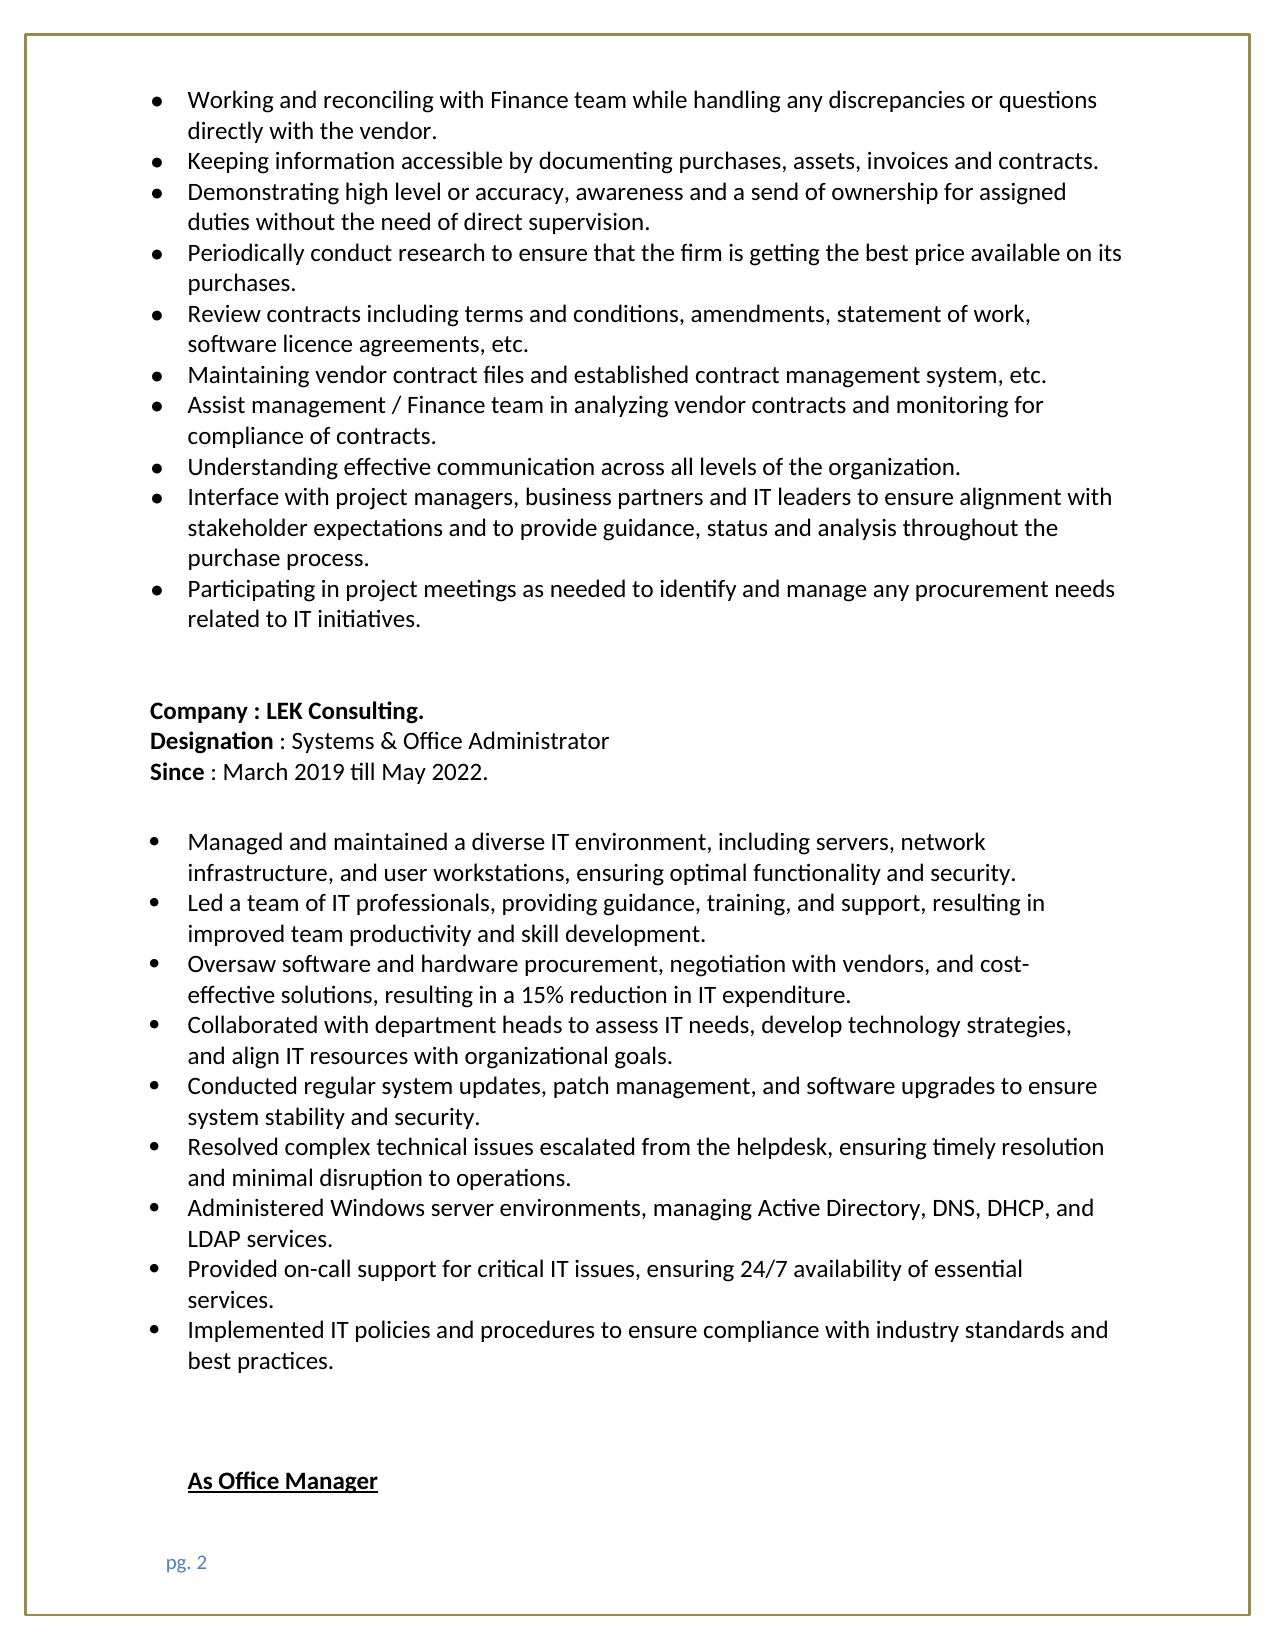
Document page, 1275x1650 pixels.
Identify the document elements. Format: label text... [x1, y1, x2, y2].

list Participating in project meetings as needed to identify and manage any procurement needs related to IT initiatives. [150, 573, 1125, 634]
list Understanding effective communication across all levels of the organization. [150, 451, 1125, 481]
list Oversaw software and hardware procurement, negotiation with vendors, and cost-effective solutions, resulting in a 15% reduction in IT expenditure. [150, 948, 1116, 1009]
list Interface with project managers, business partners and IT leaders to ensure alignment with stakeholder expectations and to provide guidance, status and analysis throughout the purchase process. [150, 481, 1125, 573]
list Periodically conduct research to ensure that the firm is getting the best price available on its purchases. [150, 237, 1125, 298]
list Managed and maintained a diverse IT environment, including servers, network infrastructure, and user workstations, ensuring optimal functionality and security. [150, 826, 1116, 887]
text Designation : Systems & Office Administrator [150, 725, 1125, 756]
list Led a team of IT professionals, providing guidance, training, and support, resulting in improved team productivity and skill development. [150, 887, 1116, 948]
list Assist management / Finance team in analyzing vendor contracts and monitoring for compliance of contracts. [150, 389, 1125, 451]
text As Office Manager [187, 1465, 1116, 1495]
list Resolved complex technical issues escalated from the helpdesk, ensuring timely resolution and minimal disruption to operations. [150, 1131, 1116, 1192]
list Implemented IT policies and procedures to ensure compliance with industry standards and best practices. [150, 1314, 1116, 1376]
list Demonstrating high level or accuracy, awareness and a send of ownership for assigned duties without the need of direct supervision. [150, 176, 1125, 237]
list Conducted regular system updates, patch management, and software upgrades to ensure system stability and security. [150, 1070, 1116, 1131]
list Collaborated with department heads to assess IT needs, develop technology strategies, and align IT resources with organizational goals. [150, 1009, 1116, 1070]
list Working and reconciling with Finance team while handling any discrepancies or questions directly with the vendor. [150, 84, 1125, 145]
text Since : March 2019 till May 2022. [150, 756, 1125, 786]
text Company : LEK Consulting. [150, 695, 1125, 725]
list Keeping information accessible by documenting purchases, assets, invoices and contracts. [150, 145, 1125, 176]
list Maintaining vendor contract files and established contract management system, etc. [150, 359, 1125, 389]
list Provided on-call support for critical IT issues, ensuring 24/7 availability of essential services. [150, 1253, 1116, 1314]
list Review contracts including terms and conditions, amendments, statement of work, software licence agreements, etc. [150, 298, 1125, 359]
list Administered Windows server environments, managing Active Directory, DNS, DHCP, and LDAP services. [150, 1192, 1116, 1253]
